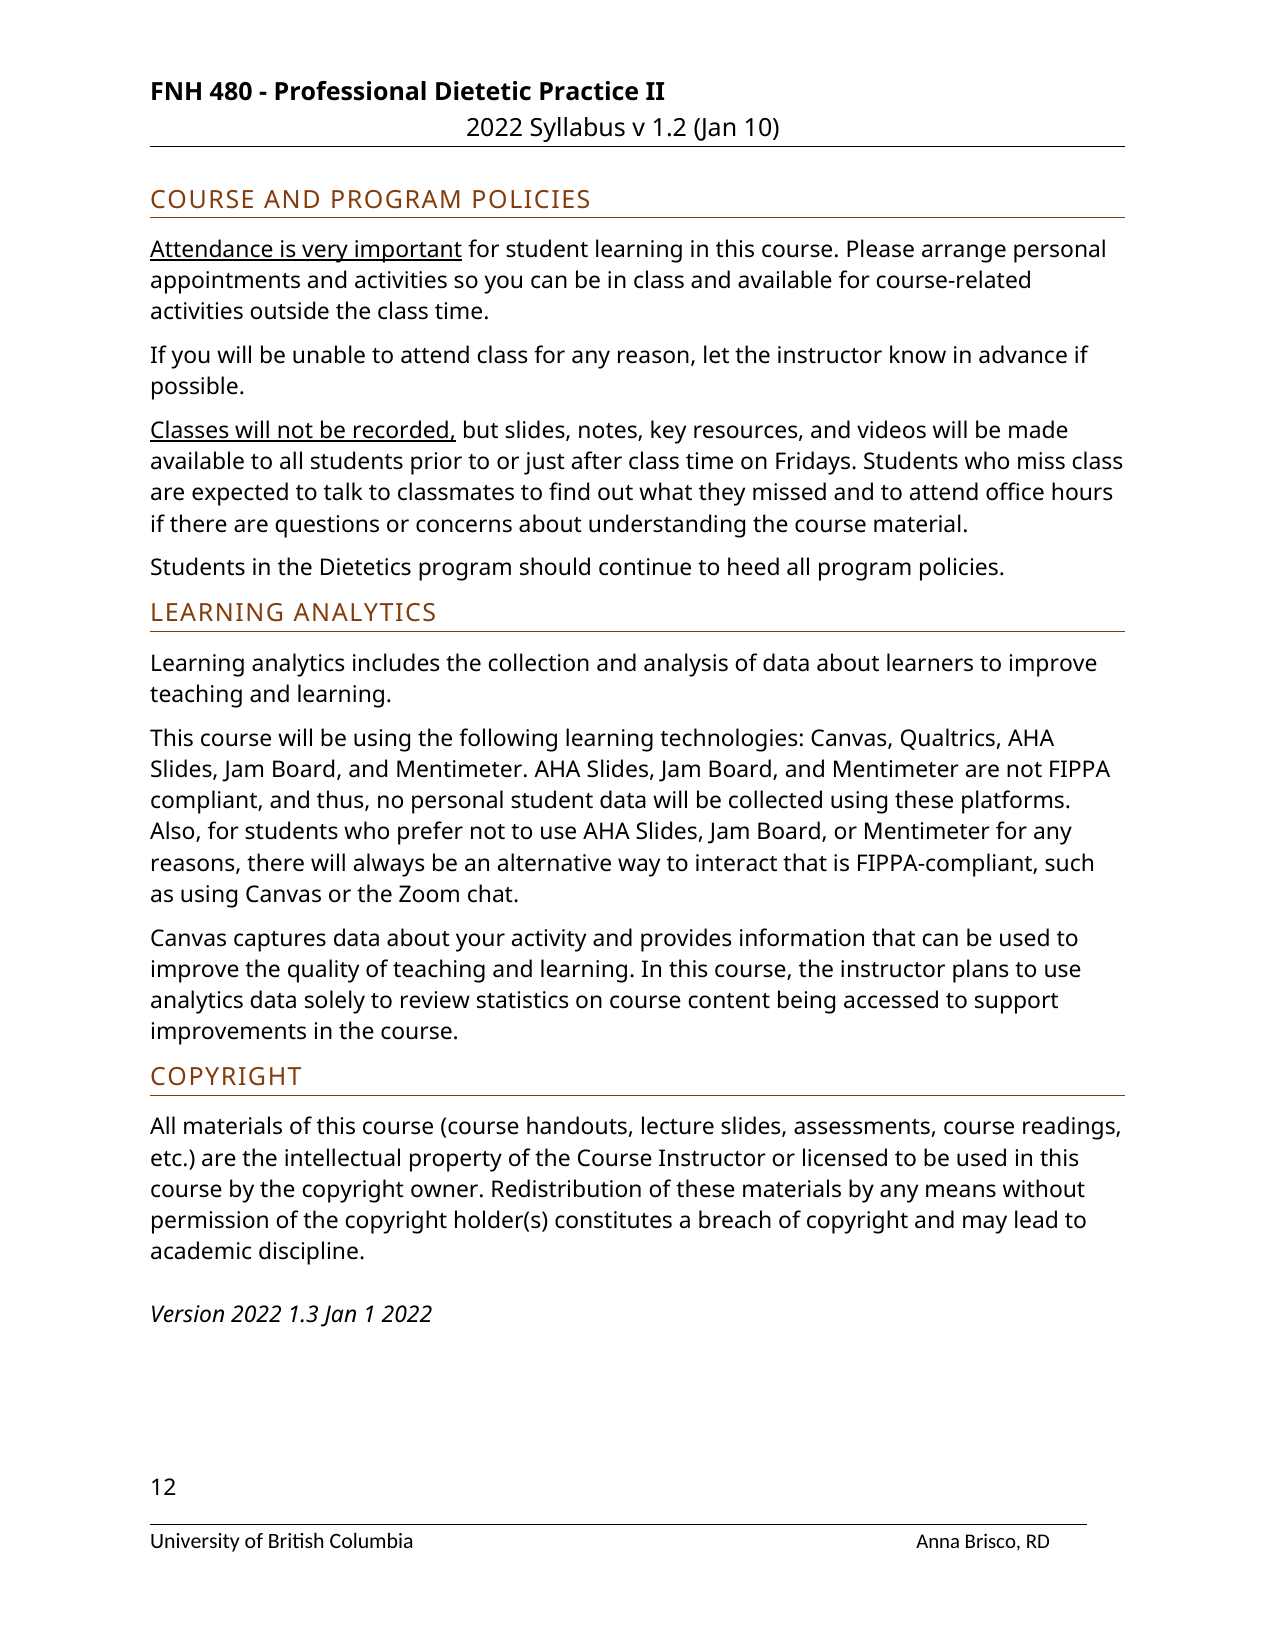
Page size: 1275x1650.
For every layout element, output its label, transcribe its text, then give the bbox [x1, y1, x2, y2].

text Learning analytics includes the collection and analysis of data about learners to improve teaching and learning. [150, 646, 1125, 709]
text Canvas captures data about your activity and provides information that can be used to improve the quality of teaching and learning. In this course, the instructor plans to use analytics data solely to review statistics on course content being accessed to support improvements in the course. [150, 921, 1125, 1046]
text Students in the Dietetics program should continue to heed all program policies. [150, 551, 1125, 583]
text All materials of this course (course handouts, lecture slides, assessments, course readings, etc.) are the intellectual property of the Course Instructor or licensed to be used in this course by the copyright owner. Redistribution of these materials by any means without permission of the copyright holder(s) constitutes a breach of copyright and may lead to academic discipline. [150, 1110, 1125, 1267]
text If you will be unable to attend class for any reason, let the instructor know in advance if possible. [150, 339, 1125, 401]
text Attendance is very important for student learning in this course. Please arrange personal appointments and activities so you can be in class and available for course-related activities outside the class time. [150, 233, 1125, 326]
subtitle Copyright [150, 1059, 1125, 1095]
subtitle Learning Analytics [150, 595, 1125, 631]
text Version 2022 1.3 Jan 1 2022 [150, 1298, 1125, 1329]
text Classes will not be recorded, but slides, notes, key resources, and videos will be made available to all students prior to or just after class time on Fridays. Students who miss class are expected to talk to classmates to find out what they missed and to attend office hours if there are questions or concerns about understanding the course material. [150, 414, 1125, 539]
subtitle Course and program Policies [150, 181, 1125, 217]
text This course will be using the following learning technologies: Canvas, Qualtrics, AHA Slides, Jam Board, and Mentimeter. AHA Slides, Jam Board, and Mentimeter are not FIPPA compliant, and thus, no personal student data will be collected using these platforms. Also, for students who prefer not to use AHA Slides, Jam Board, or Mentimeter for any reasons, there will always be an alternative way to interact that is FIPPA-compliant, such as using Canvas or the Zoom chat. [150, 721, 1125, 909]
